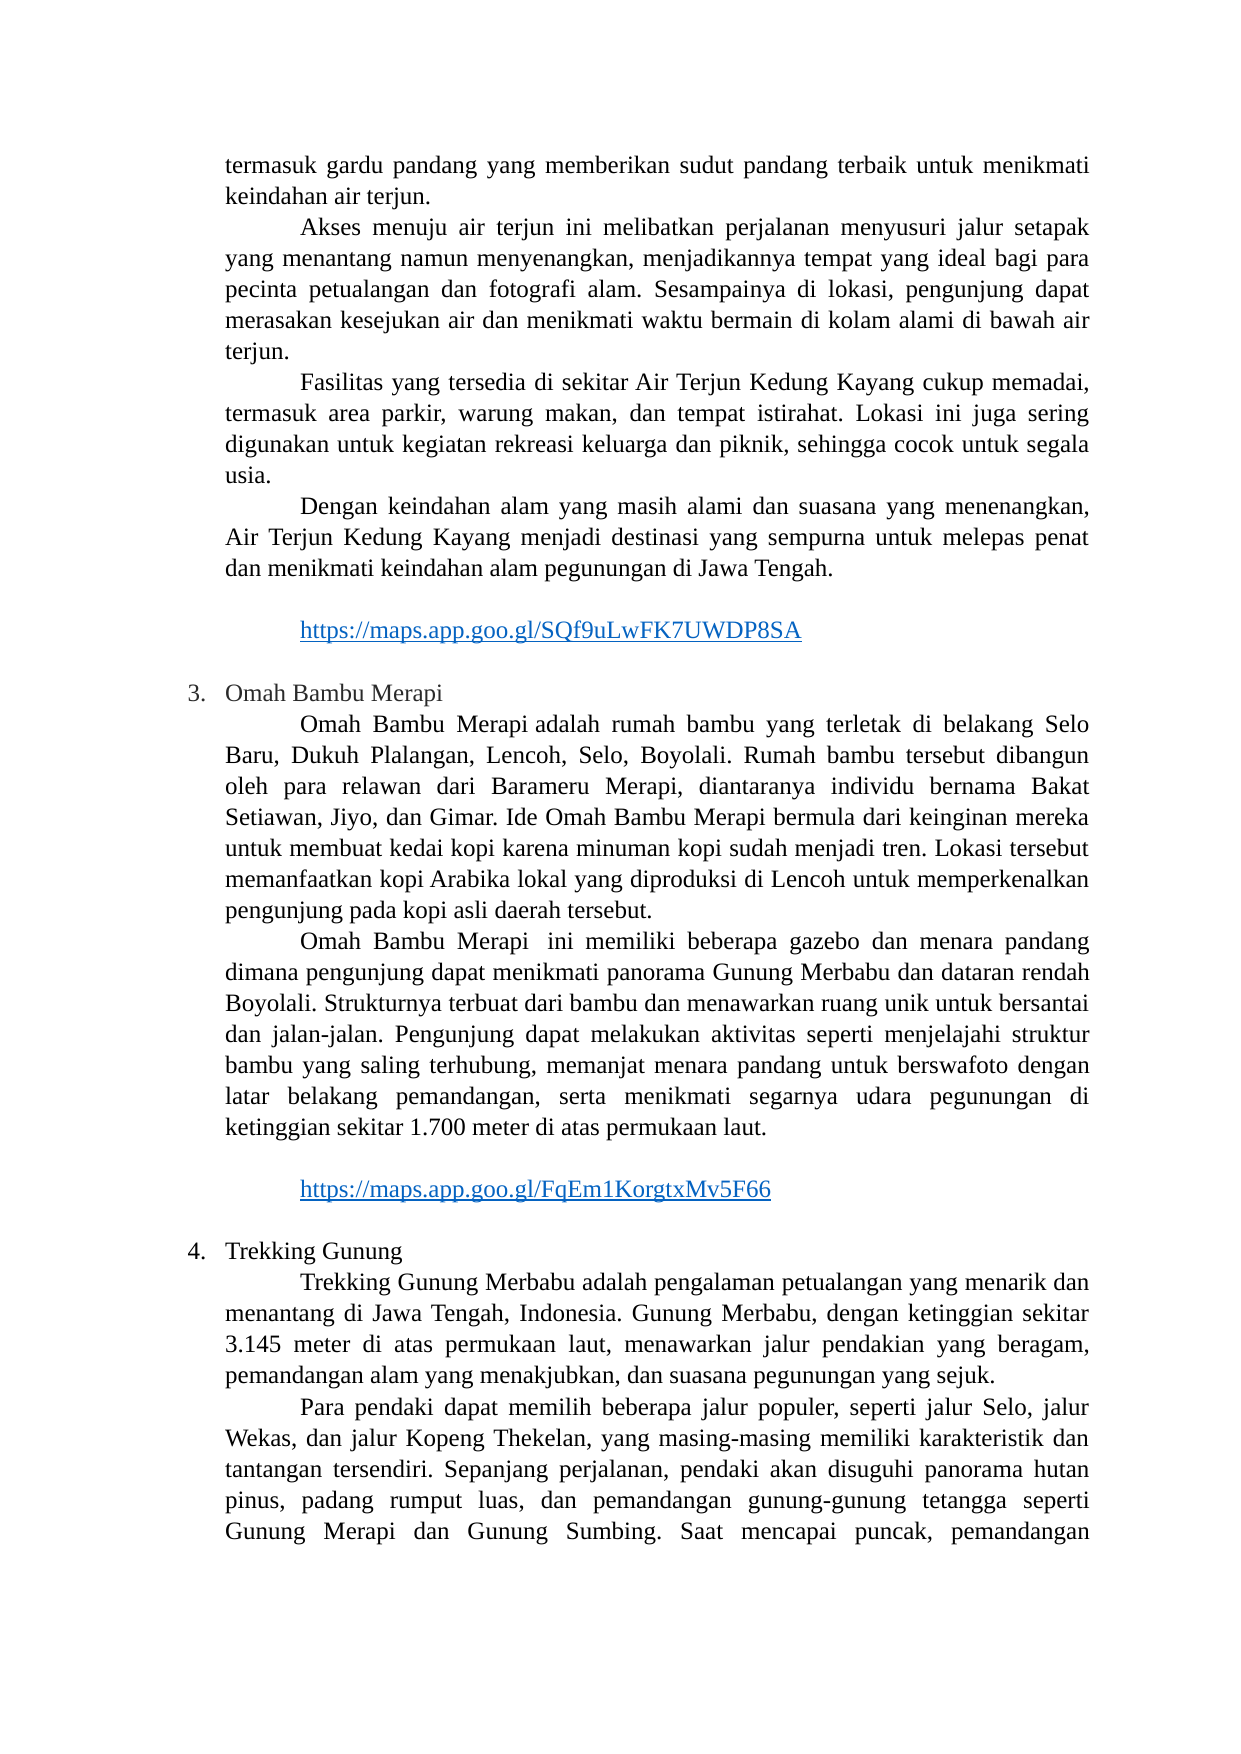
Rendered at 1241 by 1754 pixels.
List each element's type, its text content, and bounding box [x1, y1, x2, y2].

list Omah Bambu Merapi adalah rumah bambu yang terletak di belakang Selo Baru, Dukuh Plalangan, Lencoh, Selo, Boyolali. Rumah bambu tersebut dibangun oleh para relawan dari Barameru Merapi, diantaranya individu bernama Bakat Setiawan, Jiyo, dan Gimar. Ide Omah Bambu Merapi bermula dari keinginan mereka untuk membuat kedai kopi karena minuman kopi sudah menjadi tren. Lokasi tersebut memanfaatkan kopi Arabika lokal yang diproduksi di Lencoh untuk memperkenalkan pengunjung pada kopi asli daerah tersebut. [225, 709, 1090, 924]
list Omah Bambu Merapi ini memiliki beberapa gazebo dan menara pandang dimana pengunjung dapat menikmati panorama Gunung Merbabu dan dataran rendah Boyolali. Strukturnya terbuat dari bambu dan menawarkan ruang unik untuk bersantai dan jalan-jalan. Pengunjung dapat melakukan aktivitas seperti menjelajahi struktur bambu yang saling terhubung, memanjat menara pandang untuk berswafoto dengan latar belakang pemandangan, serta menikmati segarnya udara pegunungan di ketinggian sekitar 1.700 meter di atas permukaan laut. [225, 926, 1090, 1141]
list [225, 1392, 1090, 1544]
list Trekking Gunung Merbabu adalah pengalaman petualangan yang menarik dan menantang di Jawa Tengah, Indonesia. Gunung Merbabu, dengan ketinggian sekitar 3.145 meter di atas permukaan laut, menawarkan jalur pendakian yang beragam, pemandangan alam yang menakjubkan, dan suasana pegunungan yang sejuk. [225, 1267, 1090, 1389]
list https://maps.app.goo.gl/FqEm1KorgtxMv5F66 [225, 1174, 1090, 1203]
list Fasilitas yang tersedia di sekitar Air Terjun Kedung Kayang cukup memadai, termasuk area parkir, warung makan, dan tempat istirahat. Lokasi ini juga sering digunakan untuk kegiatan rekreasi keluarga dan piknik, sehingga cocok untuk segala usia. [225, 367, 1090, 489]
list https://maps.app.goo.gl/SQf9uLwFK7UWDP8SA [225, 616, 1090, 644]
list Akses menuju air terjun ini melibatkan perjalanan menyusuri jalur setapak yang menantang namun menyenangkan, menjadikannya tempat yang ideal bagi para pecinta petualangan dan fotografi alam. Sesampainya di lokasi, pengunjung dapat merasakan kesejukan air dan menikmati waktu bermain di kolam alami di bawah air terjun. [225, 212, 1090, 365]
list Omah Bambu Merapi [187, 678, 1090, 706]
list Dengan keindahan alam yang masih alami dan suasana yang menenangkan, Air Terjun Kedung Kayang menjadi destinasi yang sempurna untuk melepas penat dan menikmati keindahan alam pegunungan di Jawa Tengah. [225, 491, 1090, 582]
list Trekking Gunung [187, 1236, 1090, 1265]
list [225, 150, 1090, 210]
